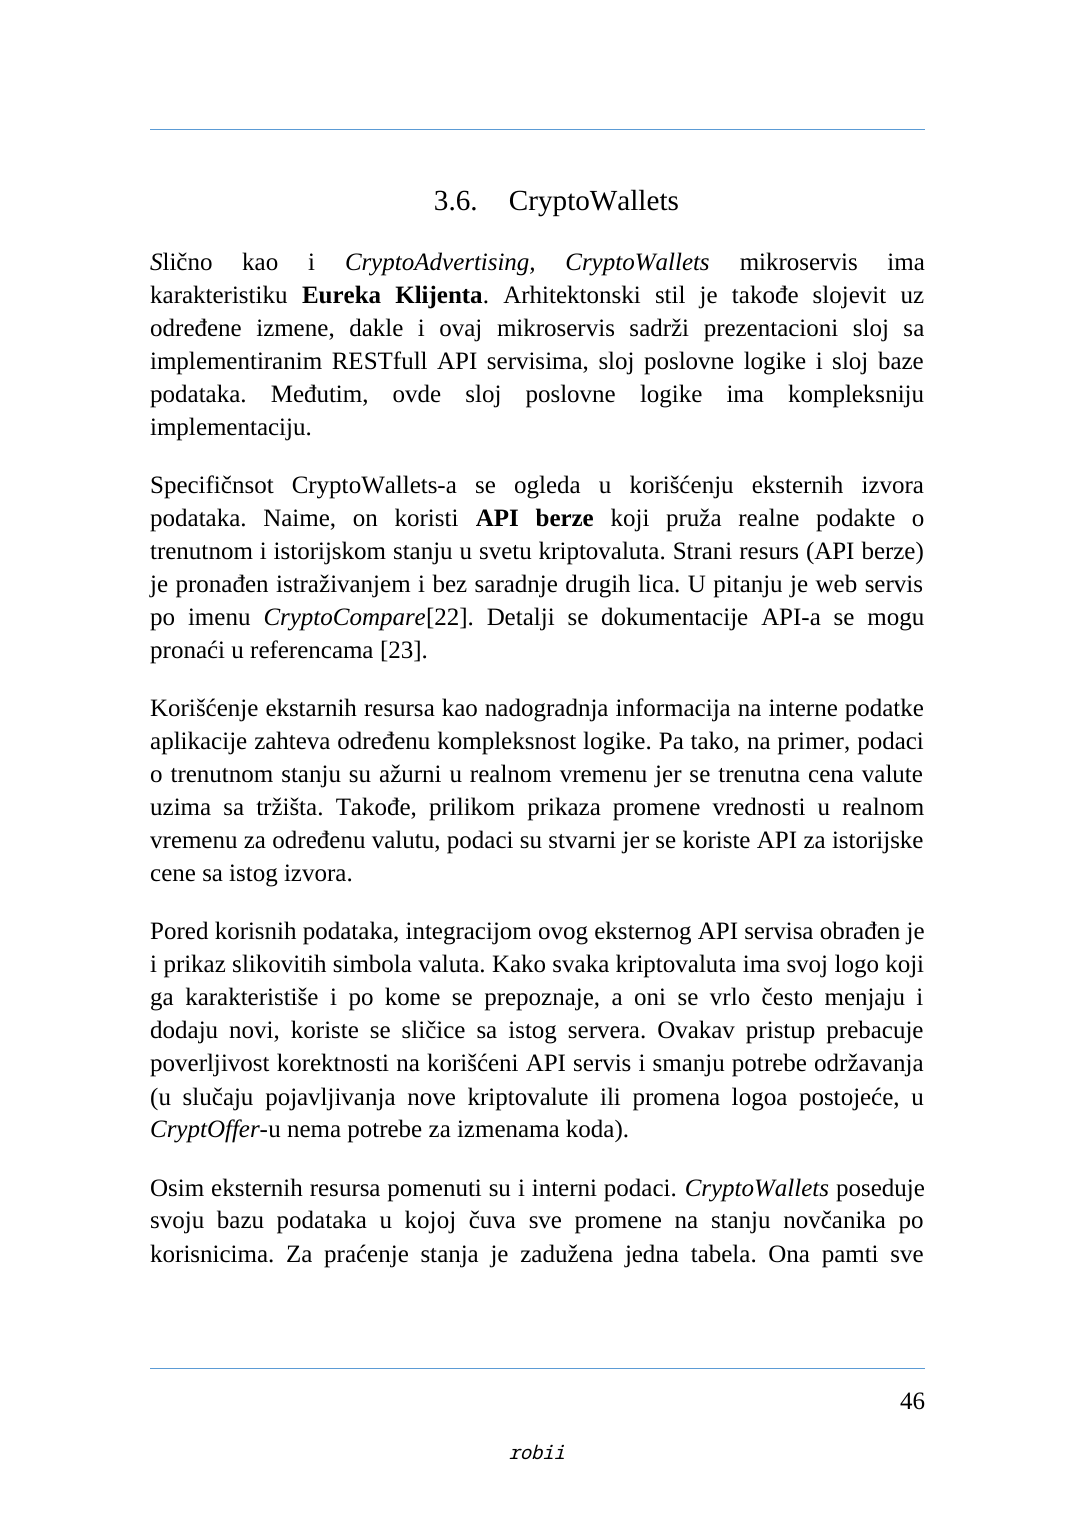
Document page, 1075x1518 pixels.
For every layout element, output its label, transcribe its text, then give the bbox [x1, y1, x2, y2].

text Korišćenje ekstarnih resursa kao nadogradnja informacija na interne podatke aplikacije zahteva određenu kompleksnost logike. Pa tako, na primer, podaci o trenutnom stanju su ažurni u realnom vremenu jer se trenutna cena valute uzima sa tržišta. Takođe, prilikom prikaza promene vrednosti u realnom vremenu za određenu valutu, podaci su stvarni jer se koriste API za istorijske cene sa istog izvora. [150, 693, 925, 887]
subtitle CryptoWallets [187, 183, 925, 217]
text Slično kao i CryptoAdvertising, CryptoWallets mikroservis ima karakteristiku Eureka Klijenta. Arhitektonski stil je takođe slojevit uz određene izmene, dakle i ovaj mikroservis sadrži prezentacioni sloj sa implementiranim RESTfull API servisima, sloj poslovne logike i sloj baze podataka. Međutim, ovde sloj poslovne logike ima kompleksniju implementaciju. [150, 247, 925, 441]
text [150, 1173, 925, 1267]
text Pored korisnih podataka, integracijom ovog eksternog API servisa obrađen je i prikaz slikovitih simbola valuta. Kako svaka kriptovaluta ima svoj logo koji ga karakteristiše i po kome se prepoznaje, a oni se vrlo često menjaju i dodaju novi, koriste se sličice sa istog servera. Ovakav pristup prebacuje poverljivost korektnosti na korišćeni API servis i smanju potrebe održavanja (u slučaju pojavljivanja nove kriptovalute ili promena logoa postojeće, u CryptOffer-u nema potrebe za izmenama koda). [150, 916, 925, 1143]
text Specifičnsot CryptoWallets-a se ogleda u korišćenju eksternih izvora podataka. Naime, on koristi API berze koji pruža realne podakte o trenutnom i istorijskom stanju u svetu kriptovaluta. Strani resurs (API berze) je pronađen istraživanjem i bez saradnje drugih lica. U pitanju je web servis po imenu CryptoCompare[22]. Detalji se dokumentacije API-a se mogu pronaći u referencama [23]. [150, 470, 925, 664]
